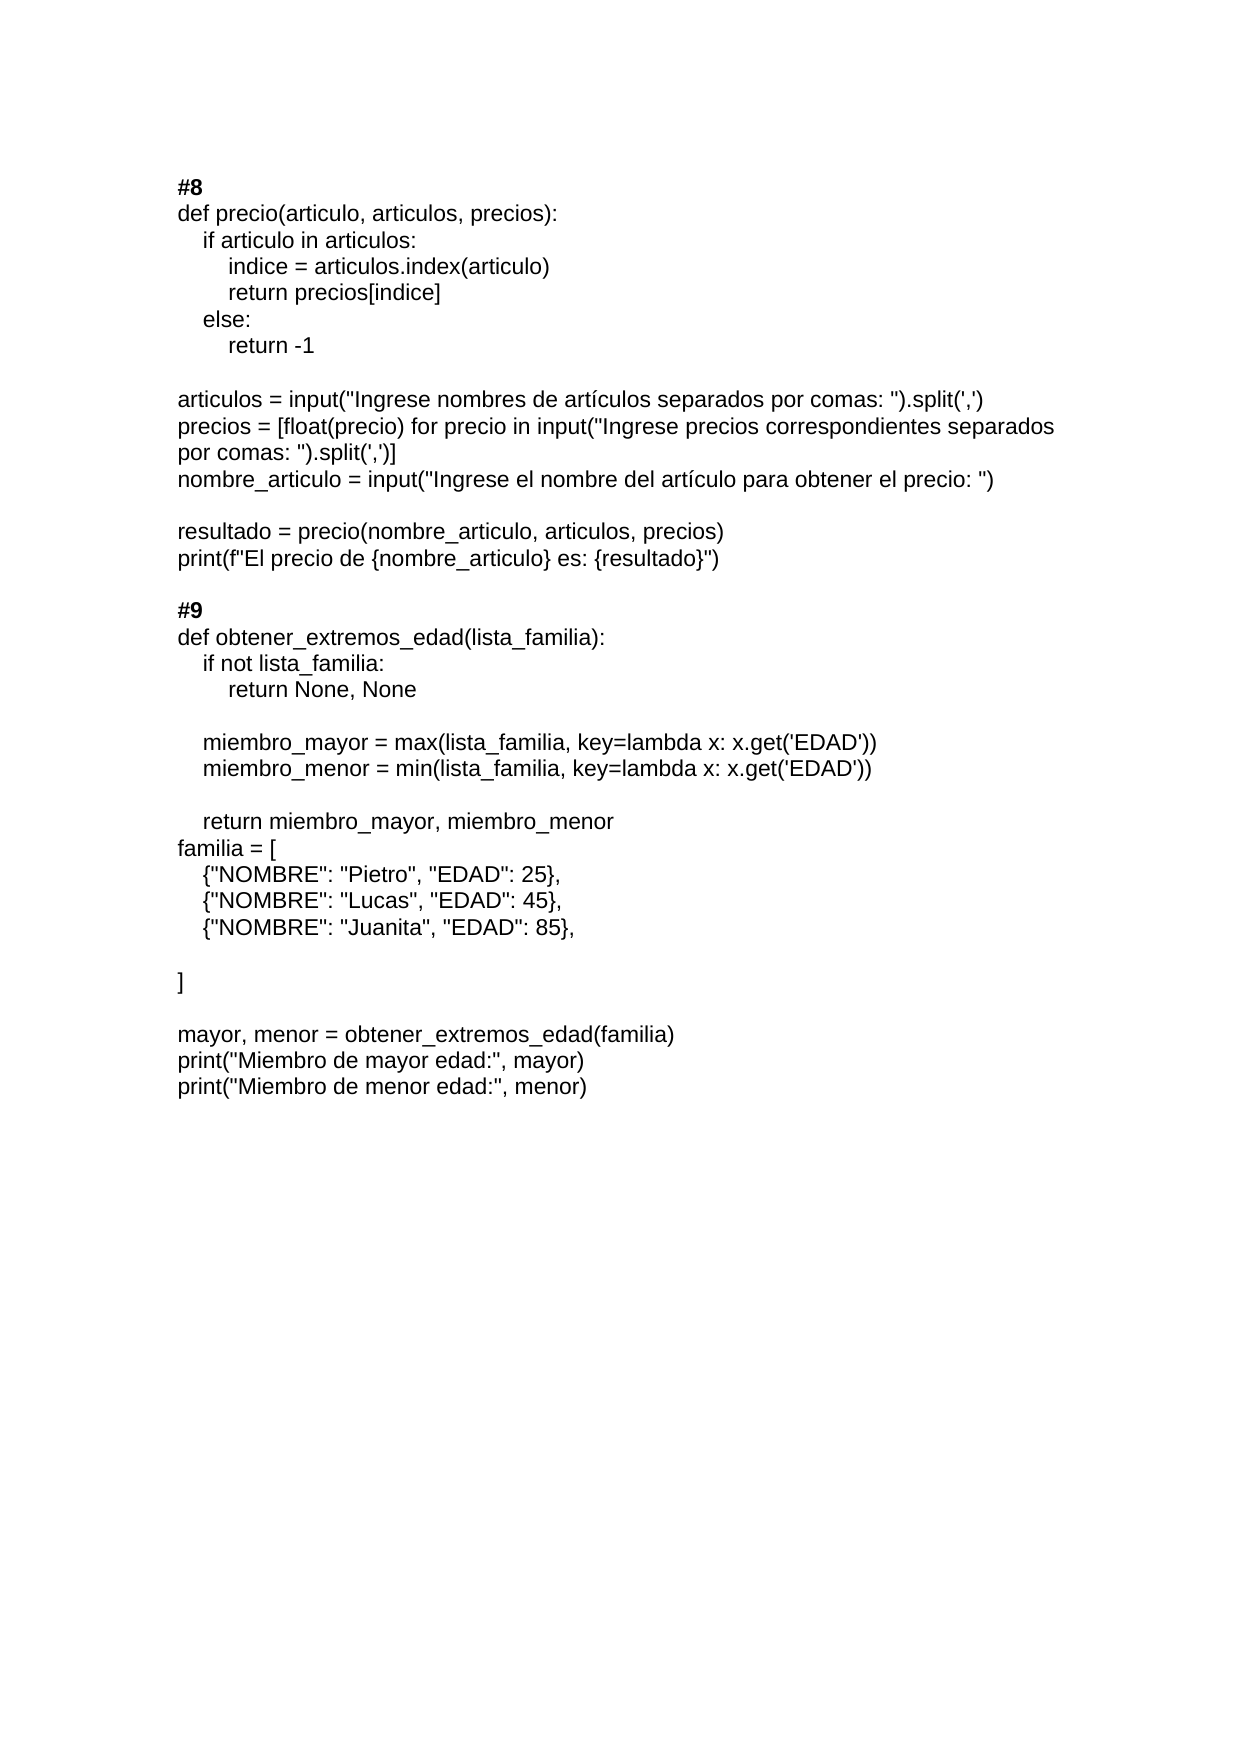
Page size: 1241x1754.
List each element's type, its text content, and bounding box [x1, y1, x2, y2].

text def obtener_extremos_edad(lista_familia): [177, 624, 1063, 650]
text return -1 [177, 332, 1063, 358]
text {"NOMBRE": "Pietro", "EDAD": 25}, [177, 861, 1063, 887]
text {"NOMBRE": "Juanita", "EDAD": 85}, [177, 913, 1063, 940]
text print("Miembro de mayor edad:", mayor) [177, 1047, 1063, 1073]
text return None, None [177, 676, 1063, 703]
text if not lista_familia: [177, 650, 1063, 676]
text articulos = input("Ingrese nombres de artículos separados por comas: ").split(',') [177, 386, 1063, 413]
text ] [177, 968, 1063, 994]
text miembro_mayor = max(lista_familia, key=lambda x: x.get('EDAD')) [177, 729, 1063, 755]
text print("Miembro de menor edad:", menor) [177, 1073, 1063, 1100]
text else: [177, 306, 1063, 332]
text #9 [177, 597, 1063, 624]
text if articulo in articulos: [177, 227, 1063, 253]
text resultado = precio(nombre_articulo, articulos, precios) [177, 518, 1063, 544]
text #8 [177, 174, 1063, 200]
text precios = [float(precio) for precio in input("Ingrese precios correspondientes separados por comas: ").split(',')] [177, 413, 1063, 466]
text def precio(articulo, articulos, precios): [177, 200, 1063, 227]
text familia = [ [177, 834, 1063, 861]
text return precios[indice] [177, 279, 1063, 306]
text nombre_articulo = input("Ingrese el nombre del artículo para obtener el precio: ") [177, 466, 1063, 492]
text return miembro_mayor, miembro_menor [177, 808, 1063, 834]
text miembro_menor = min(lista_familia, key=lambda x: x.get('EDAD')) [177, 755, 1063, 782]
text print(f"El precio de {nombre_articulo} es: {resultado}") [177, 544, 1063, 571]
text mayor, menor = obtener_extremos_edad(familia) [177, 1021, 1063, 1047]
text indice = articulos.index(articulo) [177, 253, 1063, 279]
text {"NOMBRE": "Lucas", "EDAD": 45}, [177, 887, 1063, 913]
